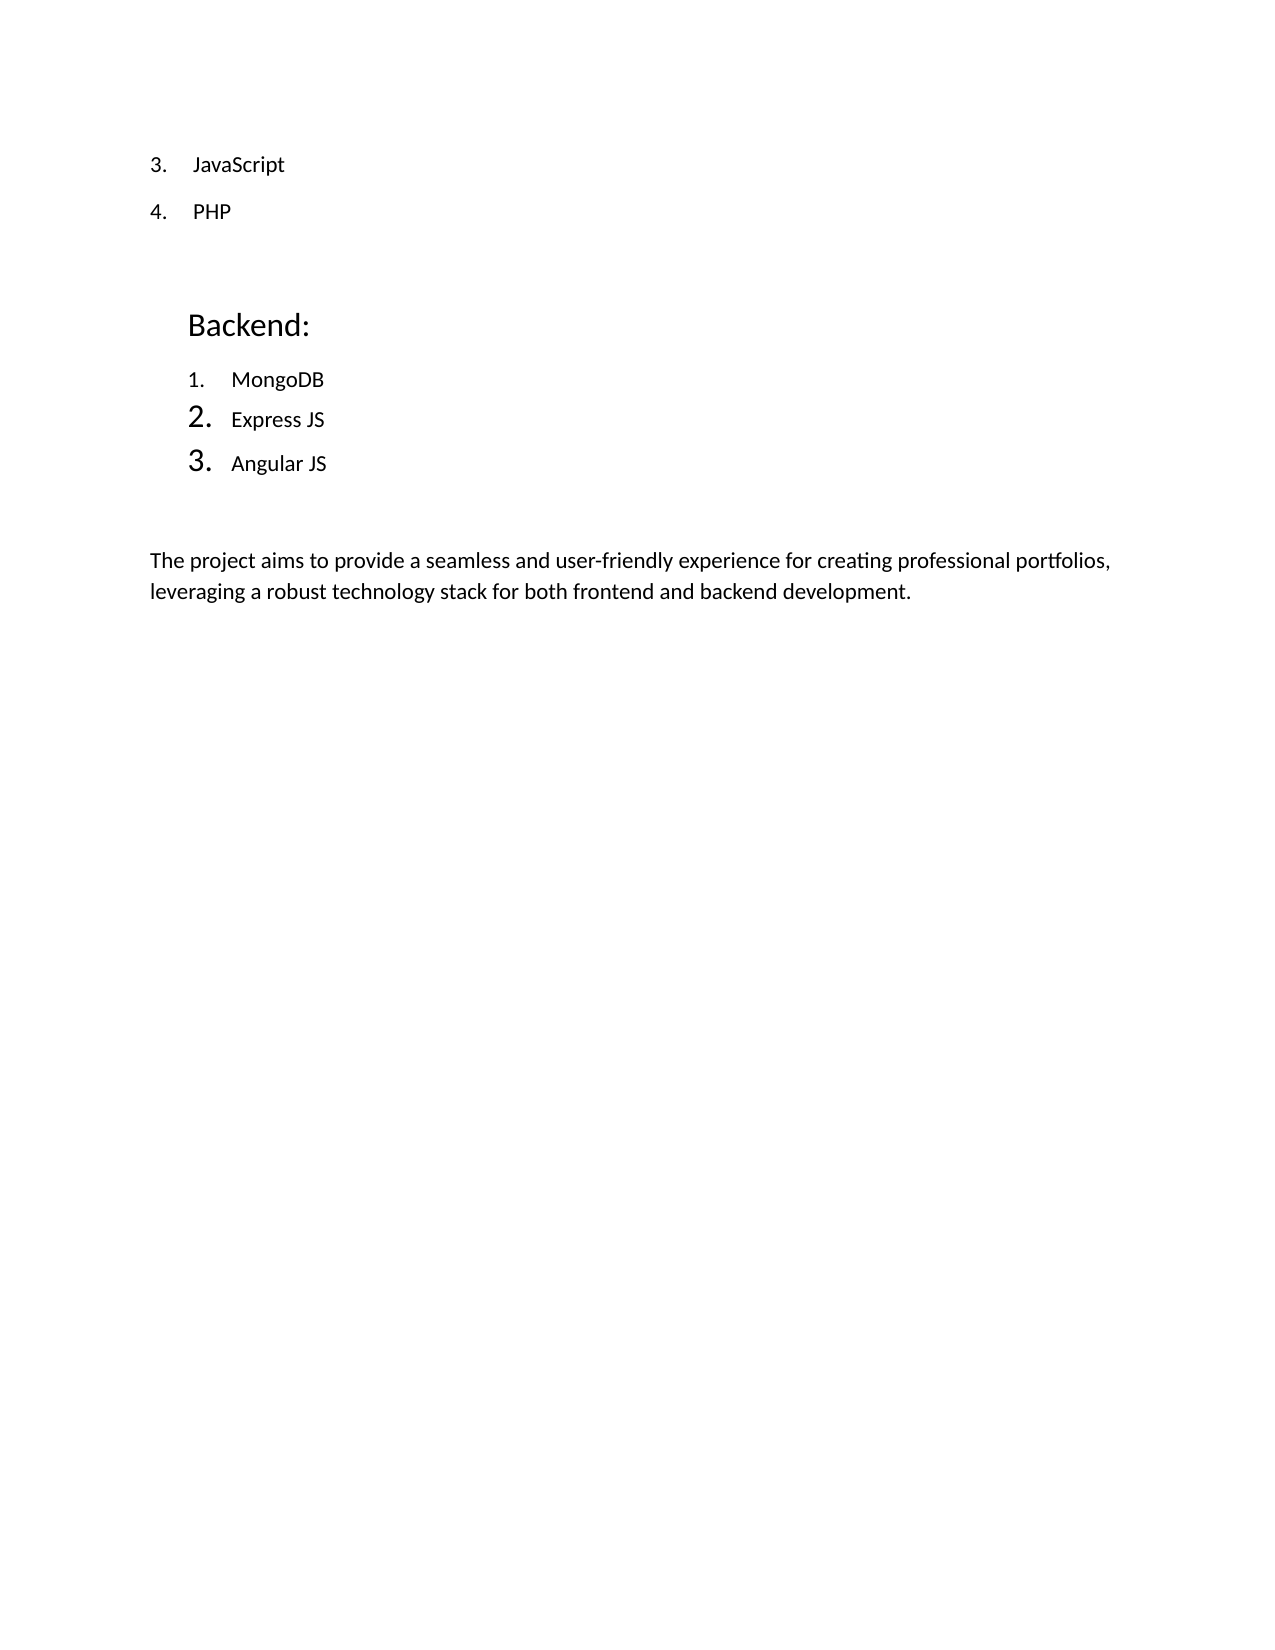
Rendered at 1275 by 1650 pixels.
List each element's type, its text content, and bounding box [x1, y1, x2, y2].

text 3. JavaScript [150, 150, 1125, 178]
list Angular JS [187, 439, 1125, 480]
text Backend: [150, 304, 1125, 345]
text The project aims to provide a seamless and user-friendly experience for creating professional portfolios, leveraging a robust technology stack for both frontend and backend development. [150, 547, 1125, 605]
text 4. PHP [150, 197, 1125, 225]
list MongoDB [187, 365, 1125, 393]
list Express JS [187, 395, 1125, 436]
